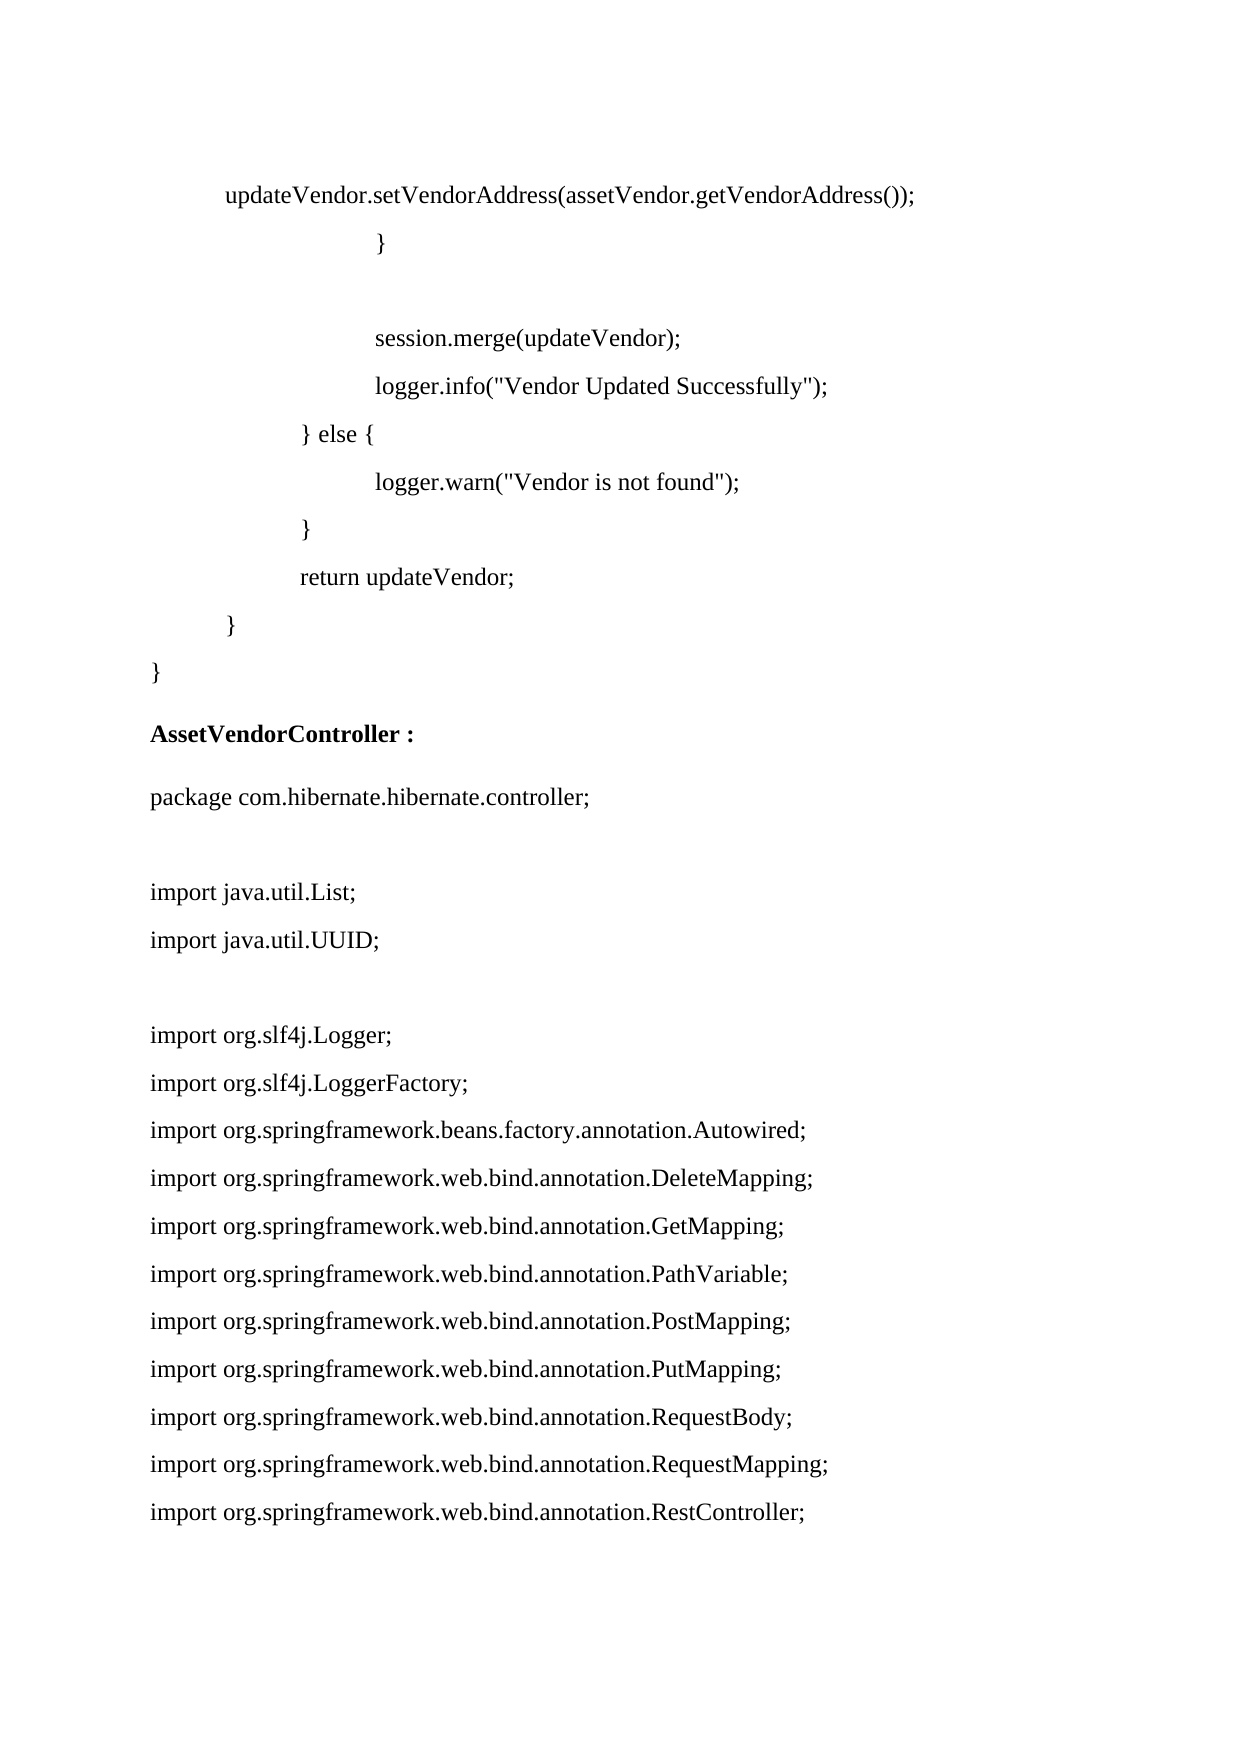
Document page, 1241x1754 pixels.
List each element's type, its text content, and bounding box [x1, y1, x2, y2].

text } else { [150, 419, 1090, 448]
text updateVendor.setVendorAddress(assetVendor.getVendorAddress()); [150, 150, 1090, 209]
text import org.springframework.web.bind.annotation.RequestMapping; [150, 1449, 1090, 1478]
text import java.util.UUID; [150, 925, 1090, 953]
text import org.springframework.web.bind.annotation.PathVariable; [150, 1259, 1090, 1287]
text logger.info("Vendor Updated Successfully"); [150, 371, 1090, 400]
text import org.springframework.web.bind.annotation.PostMapping; [150, 1306, 1090, 1335]
text import org.springframework.beans.factory.annotation.Autowired; [150, 1116, 1090, 1144]
text import org.springframework.web.bind.annotation.PutMapping; [150, 1354, 1090, 1383]
text import java.util.List; [150, 877, 1090, 906]
text } [150, 228, 1090, 257]
text import org.springframework.web.bind.annotation.RestController; [150, 1497, 1090, 1526]
text import org.springframework.web.bind.annotation.RequestBody; [150, 1402, 1090, 1431]
text logger.warn("Vendor is not found"); [150, 467, 1090, 495]
text import org.slf4j.LoggerFactory; [150, 1068, 1090, 1097]
text import org.slf4j.Logger; [150, 1020, 1090, 1049]
text import org.springframework.web.bind.annotation.DeleteMapping; [150, 1163, 1090, 1192]
text } [150, 610, 1090, 638]
text } AssetVendorController : package com.hibernate.hibernate.controller; [150, 657, 1090, 810]
text import org.springframework.web.bind.annotation.GetMapping; [150, 1211, 1090, 1240]
text } [150, 514, 1090, 543]
text session.merge(updateVendor); [150, 323, 1090, 352]
text return updateVendor; [150, 562, 1090, 591]
